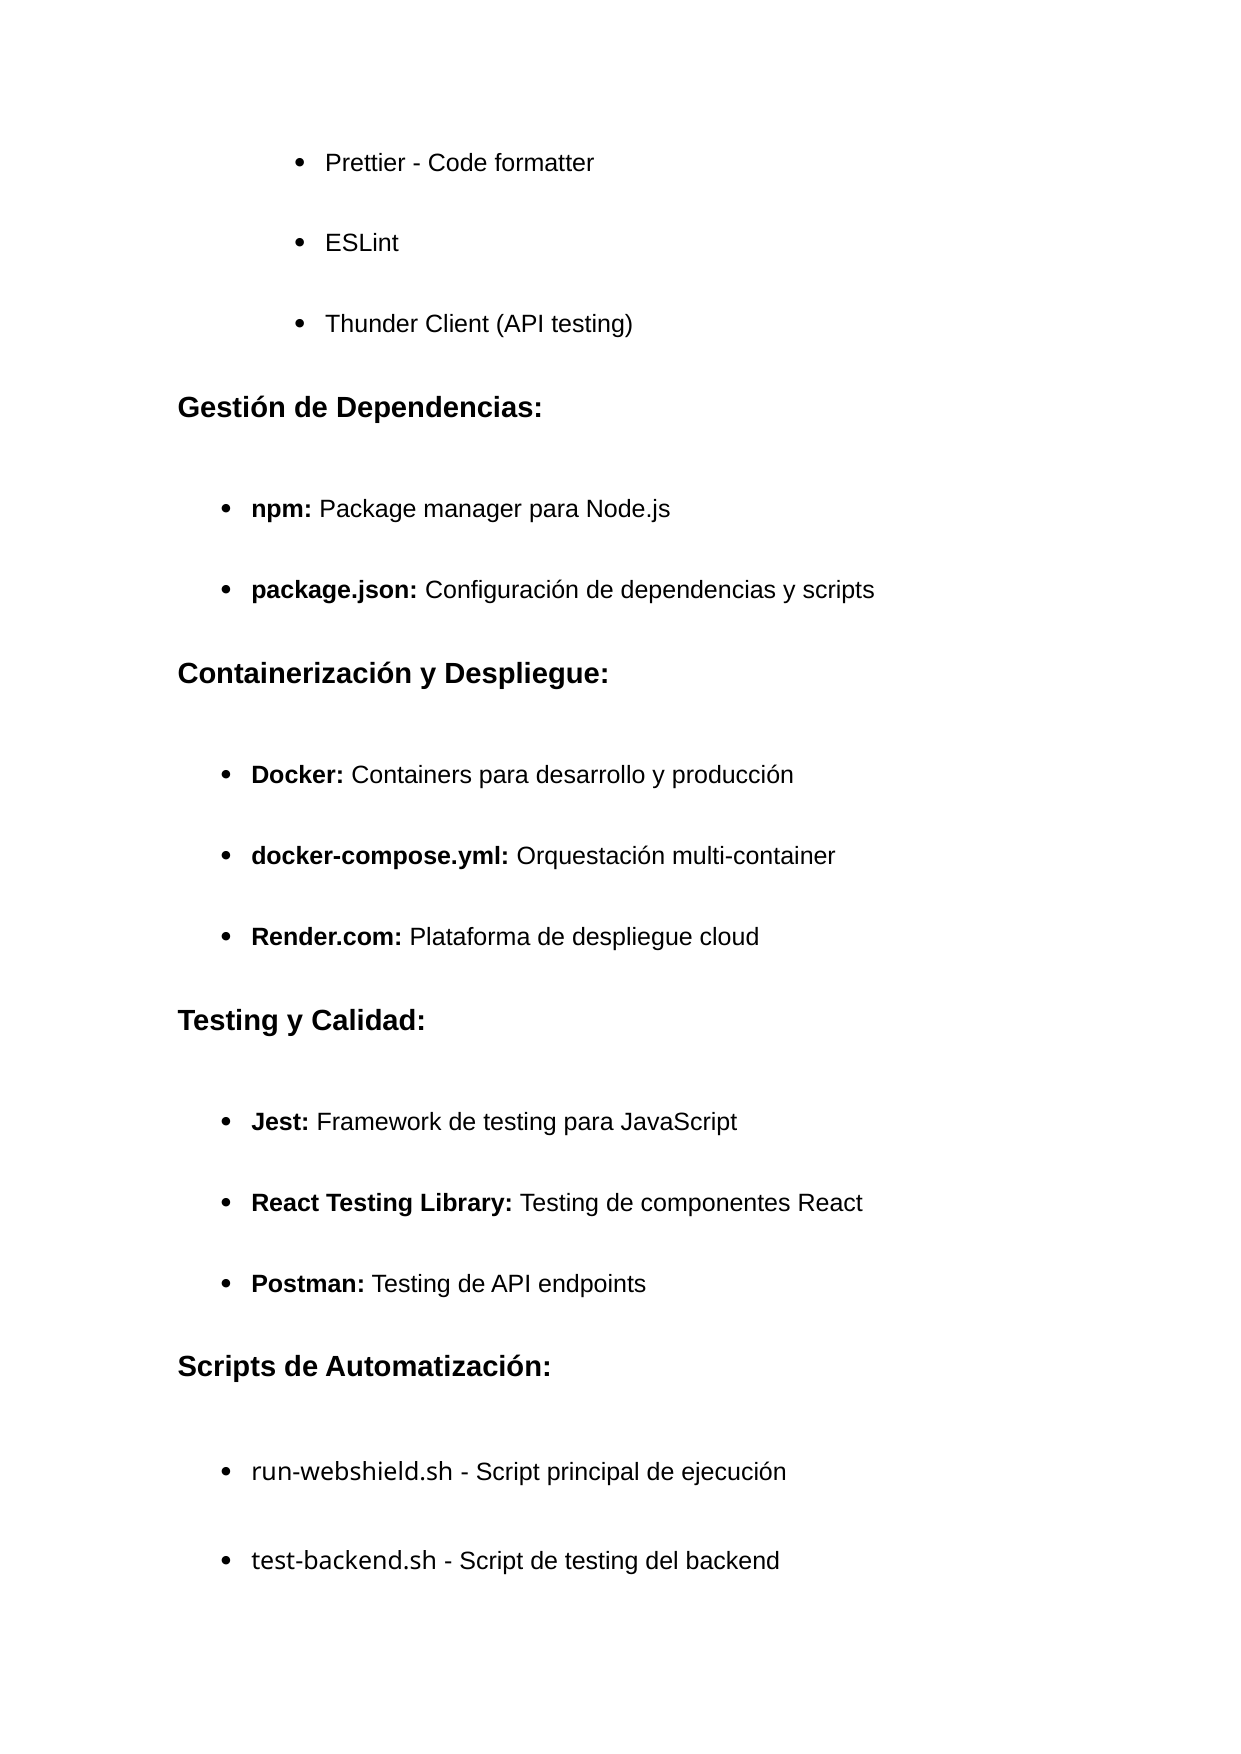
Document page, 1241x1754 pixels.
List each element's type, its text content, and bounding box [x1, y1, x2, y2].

list run-webshield.sh - Script principal de ejecución [222, 1454, 1063, 1488]
list docker-compose.yml: Orquestación multi-container [222, 841, 1063, 870]
text Testing y Calidad: [177, 1003, 1063, 1036]
list Prettier - Code formatter [295, 148, 1063, 176]
list Jest: Framework de testing para JavaScript [222, 1107, 1063, 1136]
list npm: Package manager para Node.js [222, 494, 1063, 523]
list test-backend.sh - Script de testing del backend [222, 1542, 1063, 1577]
list Render.com: Plataforma de despliegue cloud [222, 922, 1063, 951]
list ESLint [295, 228, 1063, 257]
list Docker: Containers para desarrollo y producción [222, 760, 1063, 789]
list package.json: Configuración de dependencias y scripts [222, 575, 1063, 604]
list Postman: Testing de API endpoints [222, 1269, 1063, 1297]
text Containerización y Despliegue: [177, 656, 1063, 689]
list Thunder Client (API testing) [295, 309, 1063, 338]
list React Testing Library: Testing de componentes React [222, 1188, 1063, 1217]
text Gestión de Dependencias: [177, 390, 1063, 423]
text Scripts de Automatización: [177, 1349, 1063, 1383]
